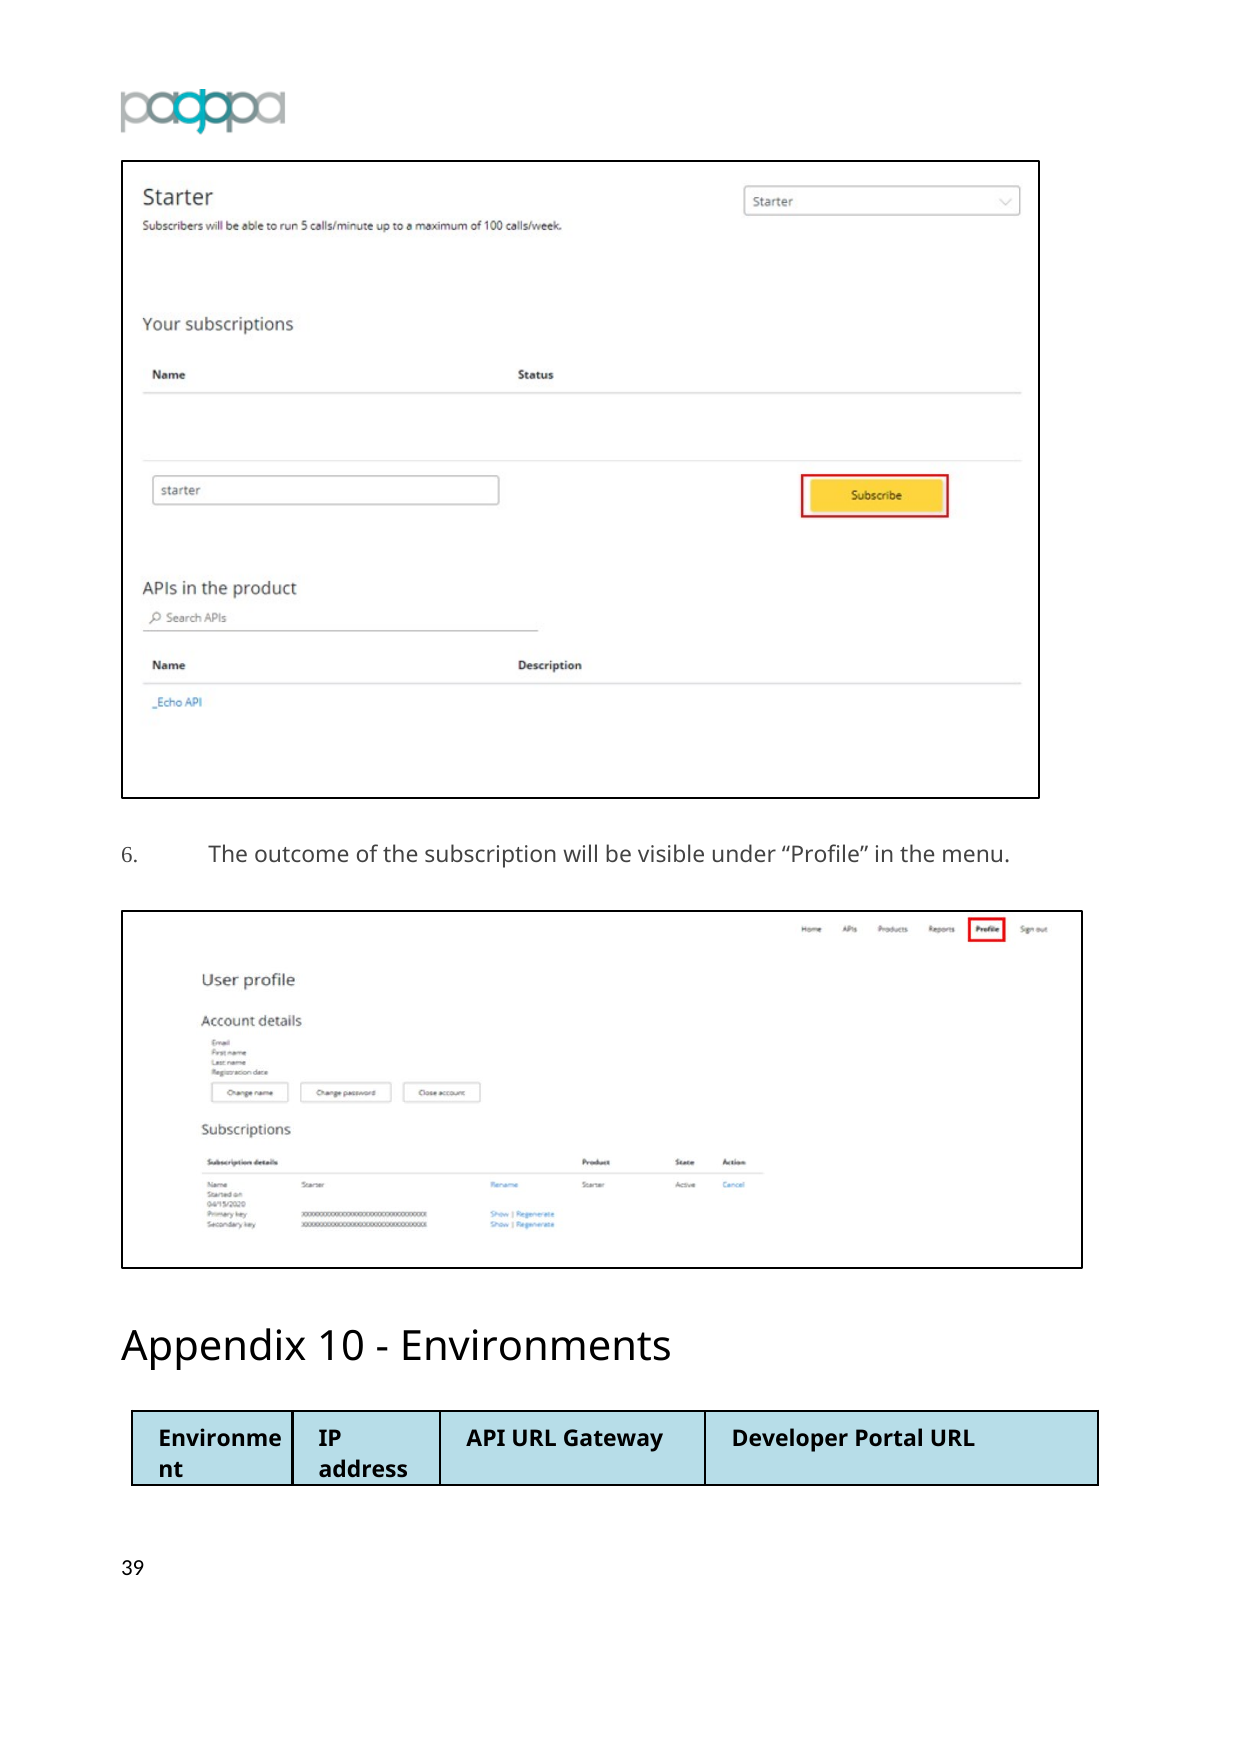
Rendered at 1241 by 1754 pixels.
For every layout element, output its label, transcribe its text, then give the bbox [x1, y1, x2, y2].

table_header Developer Portal URL [706, 1412, 1097, 1484]
subtitle Appendix 10 - Environments [121, 1316, 1094, 1372]
picture [123, 162, 1038, 797]
table_header Environment [133, 1412, 291, 1484]
picture [120, 89, 286, 135]
table_header API URL Gateway [441, 1412, 704, 1484]
picture [123, 912, 1081, 1267]
table_header IP address [294, 1412, 439, 1484]
